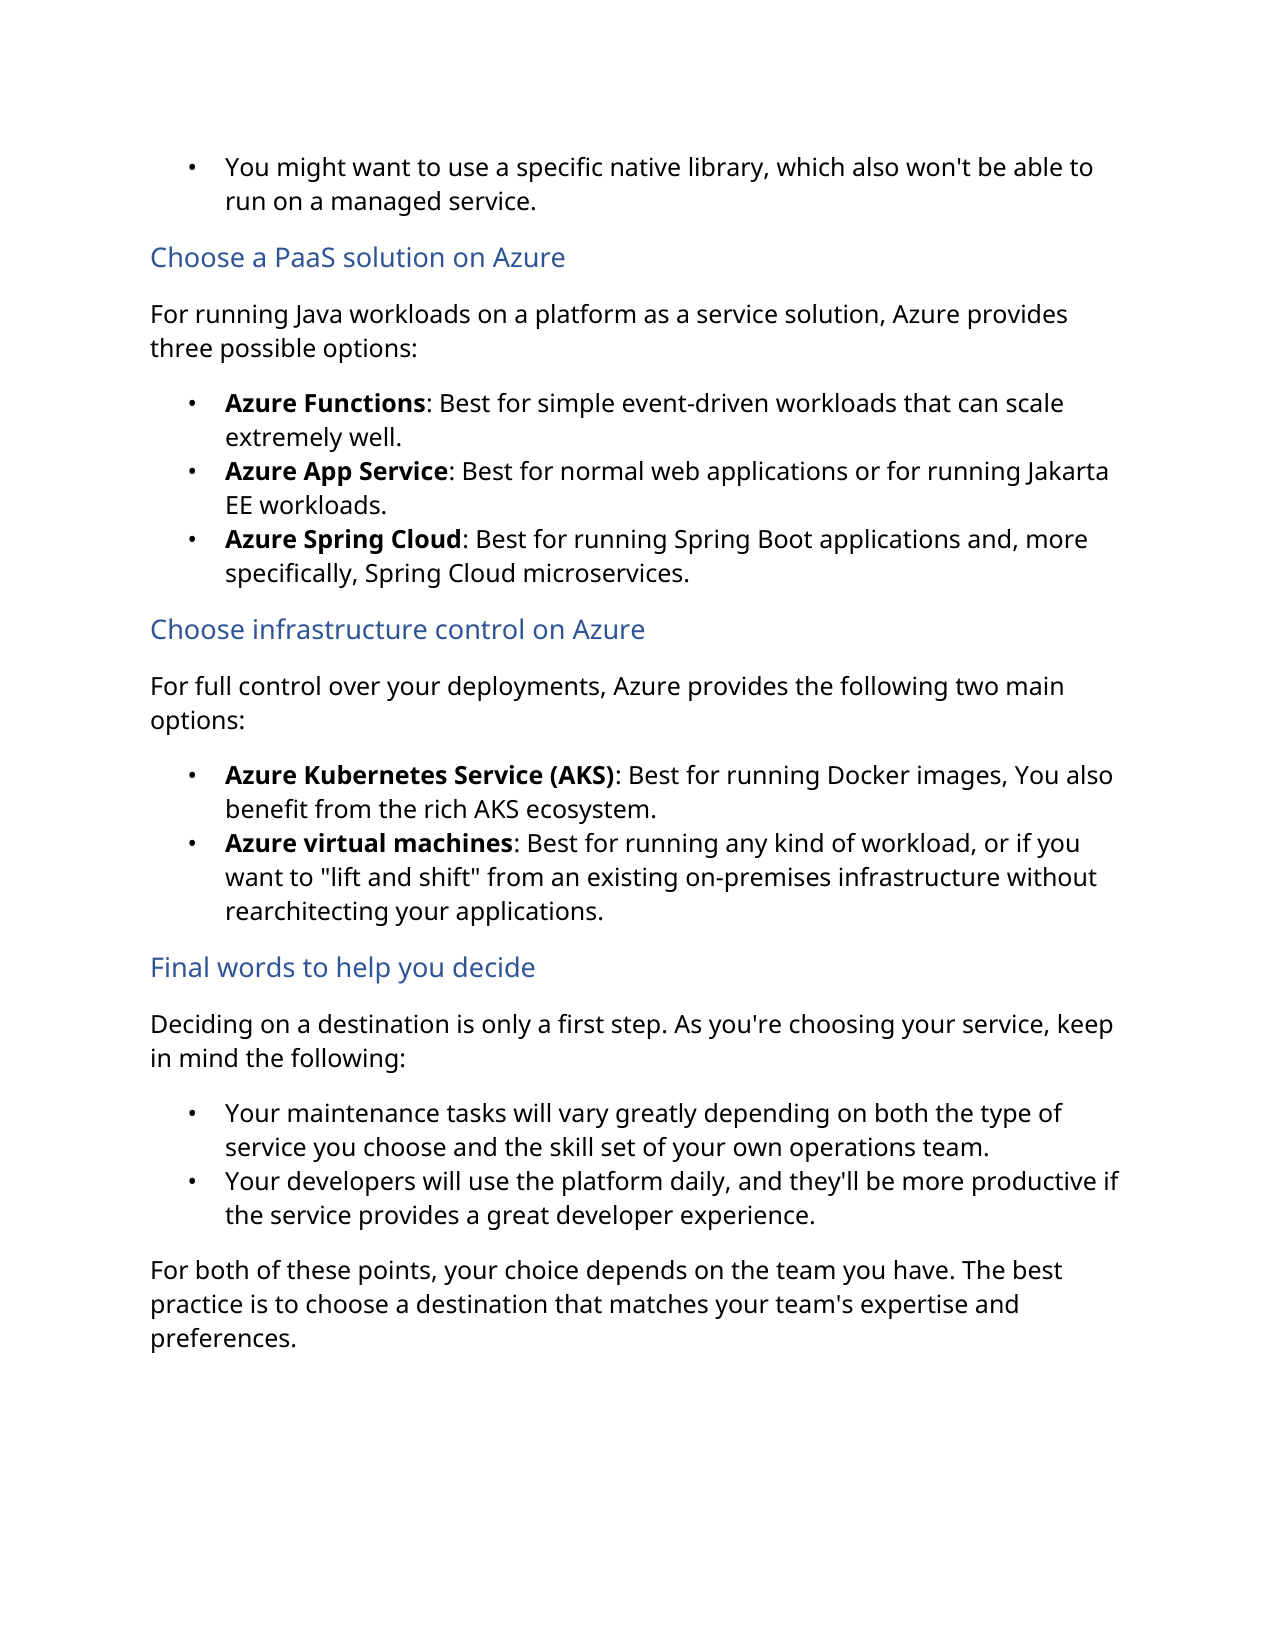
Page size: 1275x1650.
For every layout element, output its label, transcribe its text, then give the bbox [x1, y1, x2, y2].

text For both of these points, your choice depends on the team you have. The best practice is to choose a destination that matches your team's expertise and preferences. [150, 1252, 1125, 1354]
text Deciding on a destination is only a first step. As you're choosing your service, keep in mind the following: [150, 1006, 1125, 1074]
text For running Java workloads on a platform as a service solution, Azure provides three possible options: [150, 297, 1125, 365]
subtitle Choose infrastructure control on Azure [150, 611, 1125, 648]
subtitle Choose a PaaS solution on Azure [150, 239, 1125, 276]
list Azure App Service: Best for normal web applications or for running Jakarta EE workloads. [187, 454, 1125, 522]
list Your maintenance tasks will vary greatly depending on both the type of service you choose and the skill set of your own operations team. [187, 1095, 1125, 1163]
list Azure Kubernetes Service (AKS): Best for running Docker images, You also benefit from the rich AKS ecosystem. [187, 757, 1125, 826]
subtitle Final words to help you decide [150, 949, 1125, 986]
list Azure Spring Cloud: Best for running Spring Boot applications and, more specifically, Spring Cloud microservices. [187, 522, 1125, 590]
list Azure virtual machines: Best for running any kind of workload, or if you want to "lift and shift" from an existing on-premises infrastructure without rearchitecting your applications. [187, 826, 1125, 928]
list Azure Functions: Best for simple event-driven workloads that can scale extremely well. [187, 386, 1125, 454]
list Your developers will use the platform daily, and they'll be more productive if the service provides a great developer experience. [187, 1163, 1125, 1232]
list You might want to use a specific native library, which also won't be able to run on a managed service. [187, 150, 1125, 218]
text For full control over your deployments, Azure provides the following two main options: [150, 668, 1125, 737]
